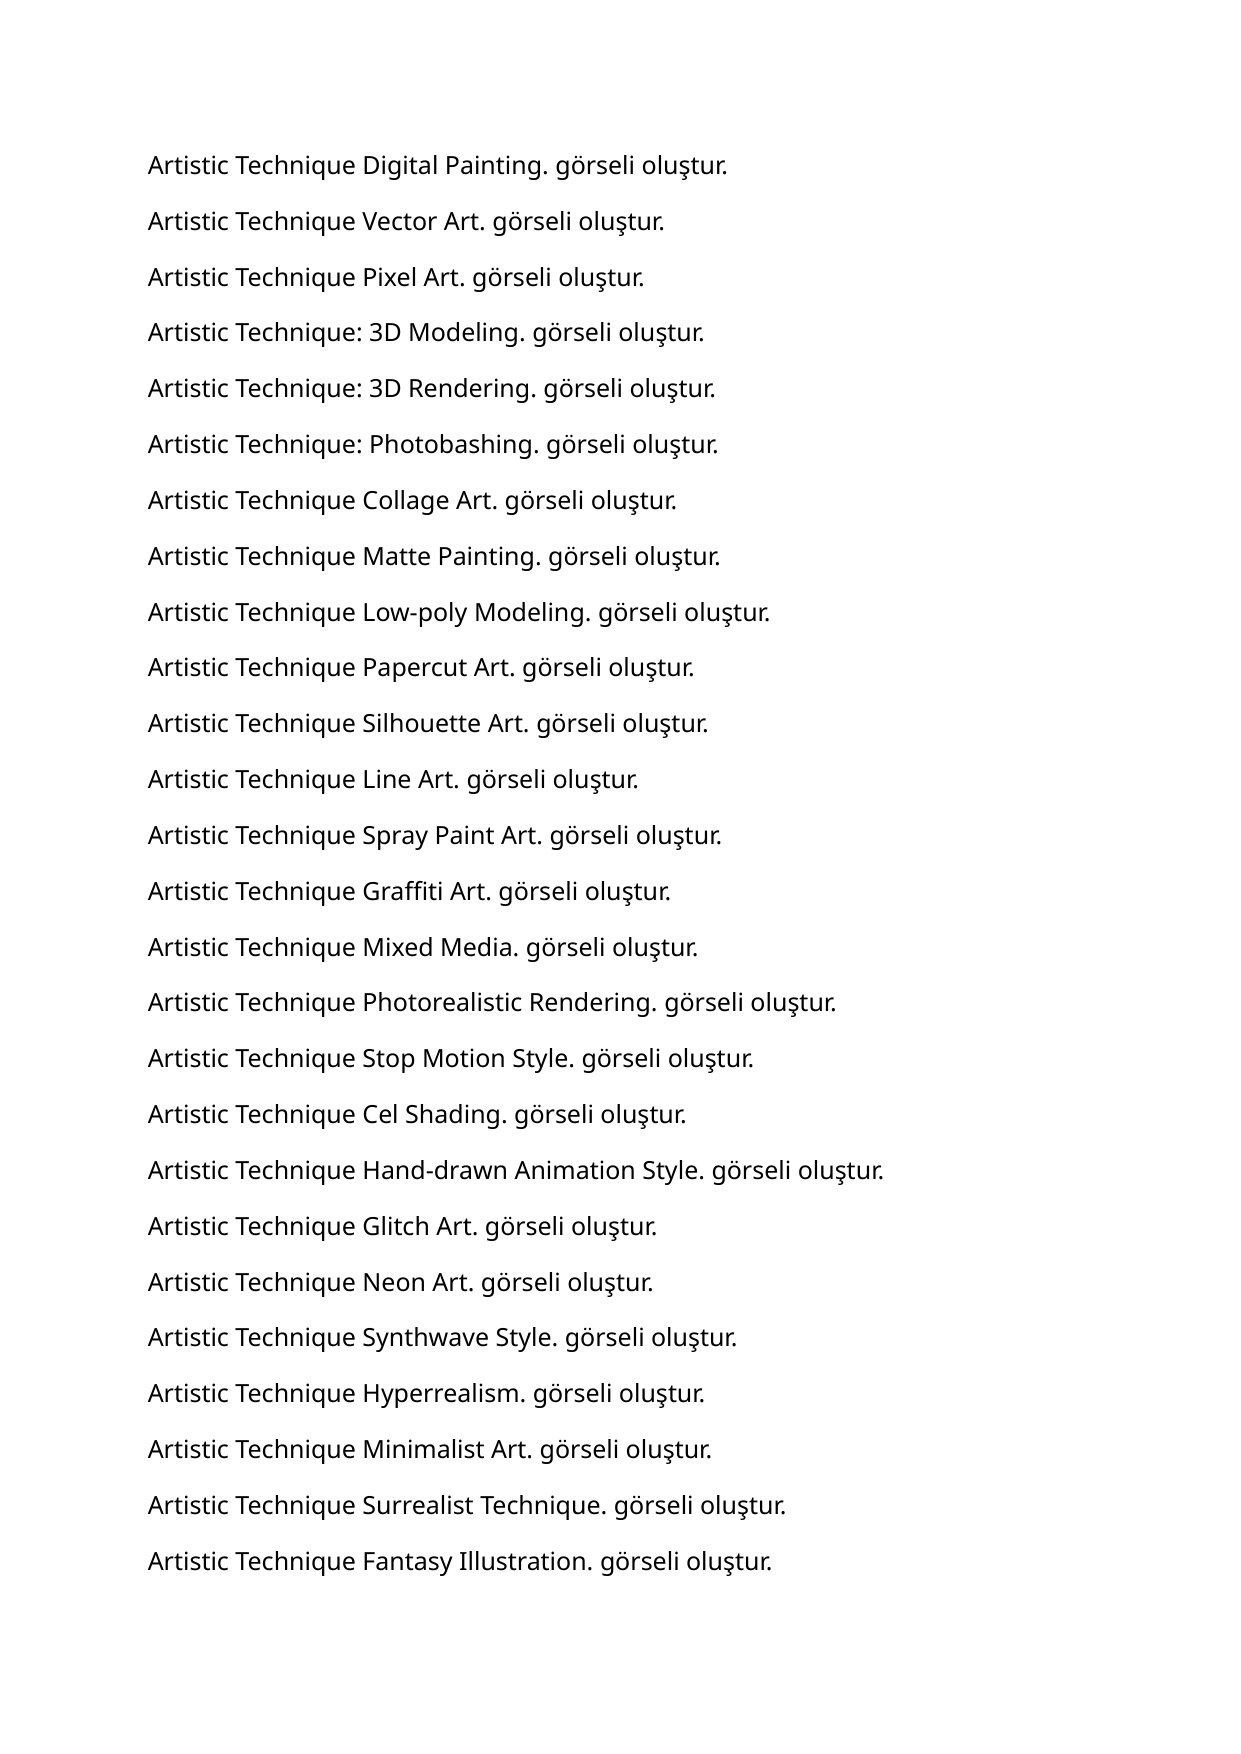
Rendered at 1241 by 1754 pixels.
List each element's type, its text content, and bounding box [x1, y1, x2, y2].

text Artistic Technique Silhouette Art. görseli oluştur. [148, 706, 1093, 740]
text Artistic Technique: Photobashing. görseli oluştur. [148, 427, 1093, 461]
text Artistic Technique Matte Painting. görseli oluştur. [148, 538, 1093, 572]
text Artistic Technique Hyperrealism. görseli oluştur. [148, 1376, 1093, 1410]
text Artistic Technique Papercut Art. görseli oluştur. [148, 650, 1093, 684]
text Artistic Technique Pixel Art. görseli oluştur. [148, 259, 1093, 293]
text Artistic Technique Hand-drawn Animation Style. görseli oluştur. [148, 1153, 1093, 1187]
text Artistic Technique Mixed Media. görseli oluştur. [148, 929, 1093, 963]
text Artistic Technique Low-poly Modeling. görseli oluştur. [148, 594, 1093, 628]
text Artistic Technique Cel Shading. görseli oluştur. [148, 1097, 1093, 1131]
text Artistic Technique Fantasy Illustration. görseli oluştur. [148, 1543, 1093, 1577]
text Artistic Technique Spray Paint Art. görseli oluştur. [148, 818, 1093, 852]
text Artistic Technique Glitch Art. görseli oluştur. [148, 1208, 1093, 1242]
text Artistic Technique: 3D Modeling. görseli oluştur. [148, 315, 1093, 349]
text Artistic Technique Collage Art. görseli oluştur. [148, 483, 1093, 517]
text Artistic Technique Neon Art. görseli oluştur. [148, 1264, 1093, 1298]
text Artistic Technique Photorealistic Rendering. görseli oluştur. [148, 985, 1093, 1019]
text Artistic Technique Graffiti Art. görseli oluştur. [148, 873, 1093, 907]
text Artistic Technique Synthwave Style. görseli oluştur. [148, 1320, 1093, 1354]
text Artistic Technique Minimalist Art. görseli oluştur. [148, 1432, 1093, 1466]
text Artistic Technique: 3D Rendering. görseli oluştur. [148, 371, 1093, 405]
text Artistic Technique Digital Painting. görseli oluştur. [148, 148, 1093, 182]
text Artistic Technique Stop Motion Style. görseli oluştur. [148, 1041, 1093, 1075]
text Artistic Technique Surrealist Technique. görseli oluştur. [148, 1488, 1093, 1522]
text Artistic Technique Vector Art. görseli oluştur. [148, 203, 1093, 237]
text Artistic Technique Line Art. görseli oluştur. [148, 762, 1093, 796]
